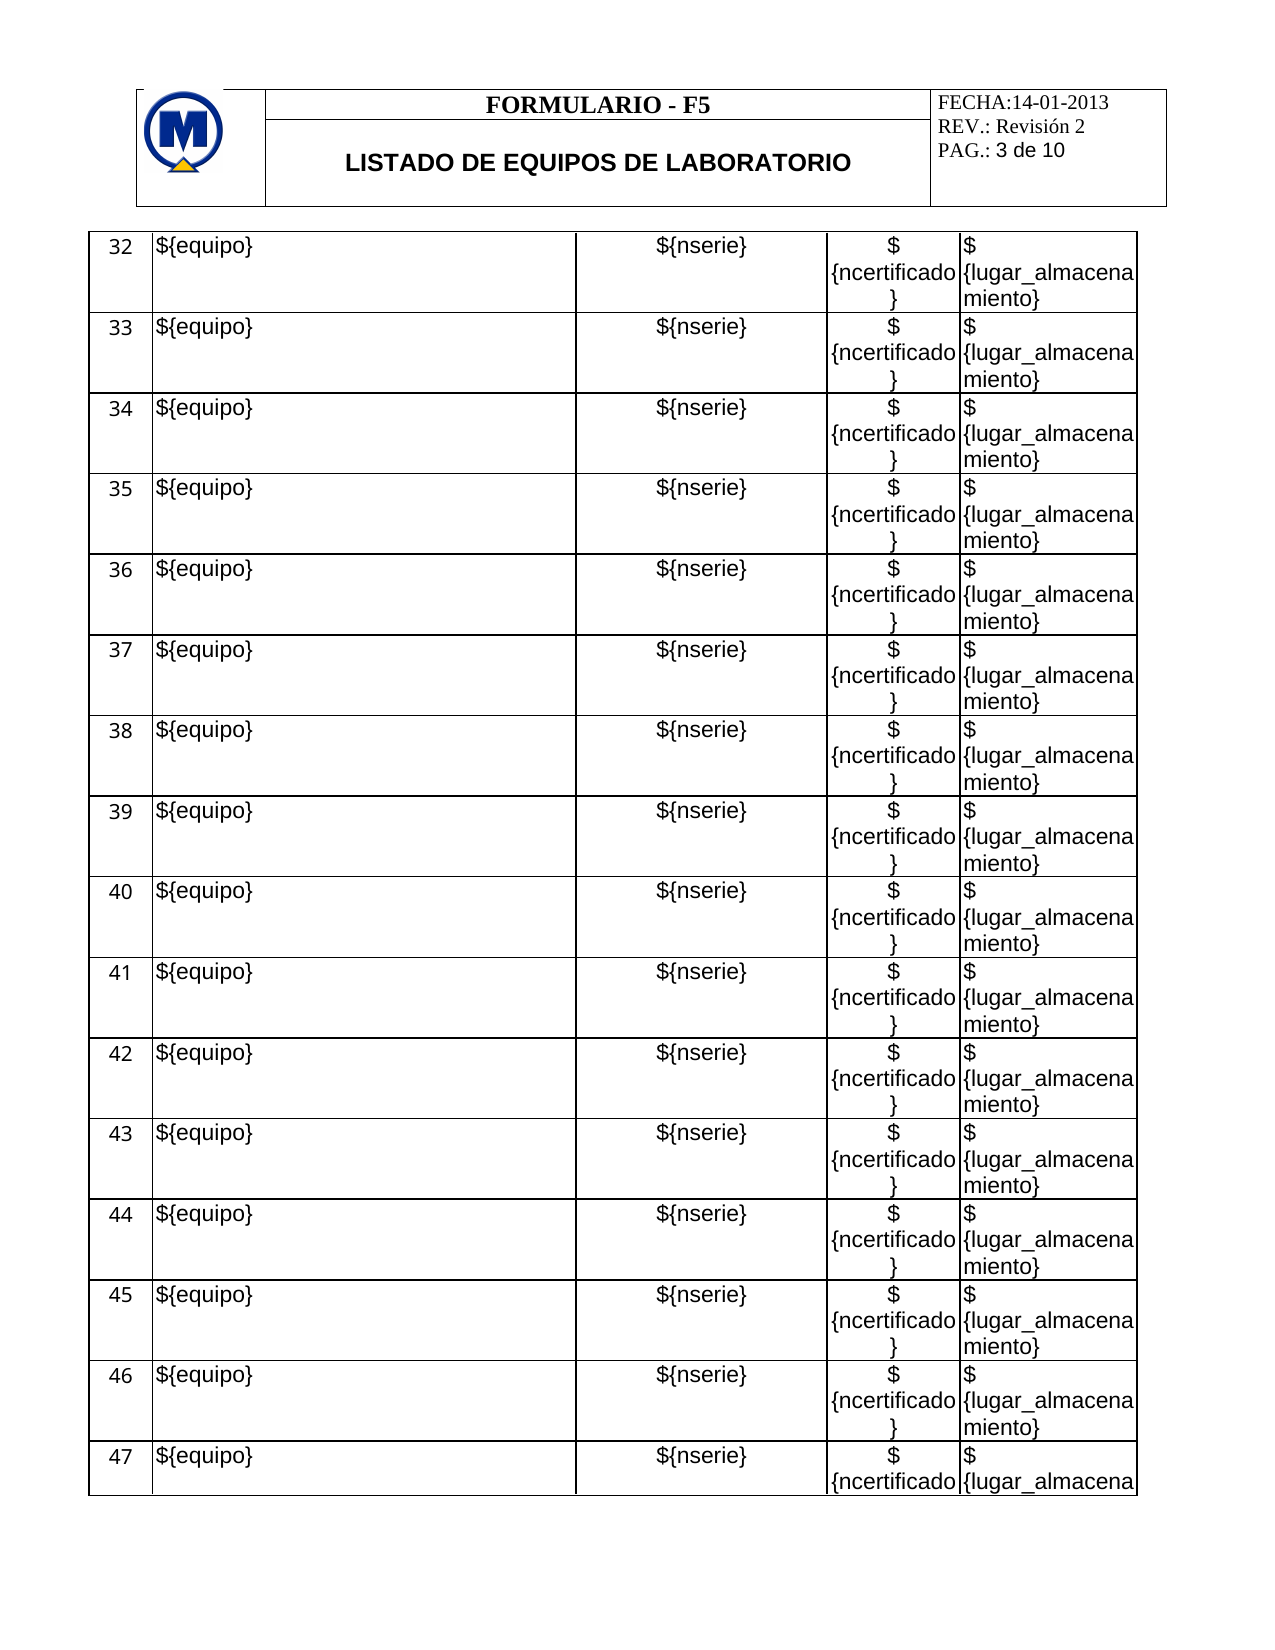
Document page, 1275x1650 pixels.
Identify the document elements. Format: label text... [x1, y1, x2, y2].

table_cell 36 [90, 555, 152, 634]
table_cell ${ncertificado} [828, 555, 959, 634]
table_cell ${lugar_almacenamiento} [961, 232, 1136, 311]
table_cell ${nserie} [577, 555, 826, 634]
table_cell ${equipo} [153, 313, 575, 392]
table_cell ${equipo} [153, 1119, 575, 1198]
table_cell ${ncertificado} [828, 1361, 959, 1440]
table_cell 45 [90, 1281, 152, 1359]
table_cell ${nserie} [577, 1442, 826, 1494]
table_cell ${ncertificado} [828, 1200, 959, 1279]
table_cell ${equipo} [153, 797, 575, 876]
table_cell ${lugar_almacenamiento} [961, 636, 1136, 714]
table_cell ${equipo} [153, 1442, 575, 1494]
table_cell 39 [90, 797, 152, 876]
table_cell ${equipo} [153, 1039, 575, 1118]
table_cell ${ncertificado} [828, 313, 959, 392]
table_cell ${ncertificado} [828, 1281, 959, 1359]
table_cell 41 [90, 958, 152, 1037]
table_cell 44 [90, 1200, 152, 1279]
table_cell ${nserie} [577, 232, 827, 311]
table_cell ${lugar_almacenamiento} [961, 1361, 1136, 1440]
table_cell ${lugar_almacenamiento} [961, 1200, 1136, 1279]
table_cell ${nserie} [577, 1119, 826, 1198]
table_cell ${ncertificado} [828, 797, 959, 876]
table_cell ${equipo} [153, 1200, 575, 1279]
table_cell ${lugar_almacenamiento} [961, 1039, 1136, 1118]
table_cell ${lugar_almacenamiento} [961, 1119, 1136, 1198]
table_cell ${equipo} [153, 1281, 575, 1359]
table_cell ${lugar_almacenamiento} [961, 958, 1136, 1037]
table_cell 32 [90, 232, 152, 311]
table_cell ${nserie} [577, 1039, 826, 1118]
table_cell 34 [90, 394, 152, 473]
table_cell ${ncertificado} [828, 394, 959, 473]
table_cell ${ncertificado} [828, 958, 959, 1037]
table_cell ${lugar_almacenamiento} [961, 555, 1136, 634]
table_cell ${nserie} [577, 313, 826, 392]
table_cell ${nserie} [577, 797, 826, 876]
table_cell ${equipo} [153, 1361, 575, 1440]
table_cell ${nserie} [577, 958, 826, 1037]
table_cell ${ncertificado} [828, 1119, 959, 1198]
table_cell ${equipo} [153, 394, 575, 473]
table_cell ${lugar_almacenamiento} [961, 1442, 1136, 1494]
table_cell 35 [90, 474, 152, 553]
table_cell 46 [90, 1361, 152, 1440]
table_cell ${nserie} [577, 474, 826, 553]
table_cell ${nserie} [577, 716, 826, 795]
table_cell ${nserie} [577, 877, 826, 956]
table_cell ${nserie} [577, 1281, 826, 1359]
table_cell ${lugar_almacenamiento} [961, 394, 1136, 473]
table_cell ${equipo} [153, 474, 575, 553]
table_cell 38 [90, 716, 152, 795]
table_cell ${equipo} [153, 958, 575, 1037]
table_cell ${ncertificado} [828, 474, 959, 553]
table_cell ${lugar_almacenamiento} [961, 716, 1136, 795]
table_cell ${nserie} [577, 1200, 826, 1279]
table_cell ${equipo} [153, 877, 575, 956]
table_cell ${lugar_almacenamiento} [961, 1281, 1136, 1359]
table_cell ${ncertificado} [828, 1442, 959, 1494]
table_cell ${lugar_almacenamiento} [961, 313, 1136, 392]
table_cell 42 [90, 1039, 152, 1118]
table_cell 40 [90, 877, 152, 956]
table_cell 37 [90, 636, 152, 714]
table_cell ${equipo} [153, 232, 576, 311]
table_cell 33 [90, 313, 152, 392]
table_cell 47 [90, 1442, 152, 1494]
table_cell ${lugar_almacenamiento} [961, 474, 1136, 553]
table_cell ${equipo} [153, 555, 575, 634]
table_cell ${lugar_almacenamiento} [961, 877, 1136, 956]
table_cell ${nserie} [577, 1361, 826, 1440]
table_cell ${equipo} [153, 636, 575, 714]
table_cell 43 [90, 1119, 152, 1198]
table_cell ${ncertificado} [828, 232, 960, 311]
table_cell ${ncertificado} [828, 1039, 959, 1118]
table_cell ${equipo} [153, 716, 575, 795]
table_cell ${nserie} [577, 394, 826, 473]
table_cell ${ncertificado} [828, 877, 959, 956]
table_cell ${ncertificado} [828, 716, 959, 795]
table_cell ${nserie} [577, 636, 826, 714]
table_cell ${ncertificado} [828, 636, 959, 714]
picture [143, 89, 224, 173]
table_cell ${lugar_almacenamiento} [961, 797, 1136, 876]
